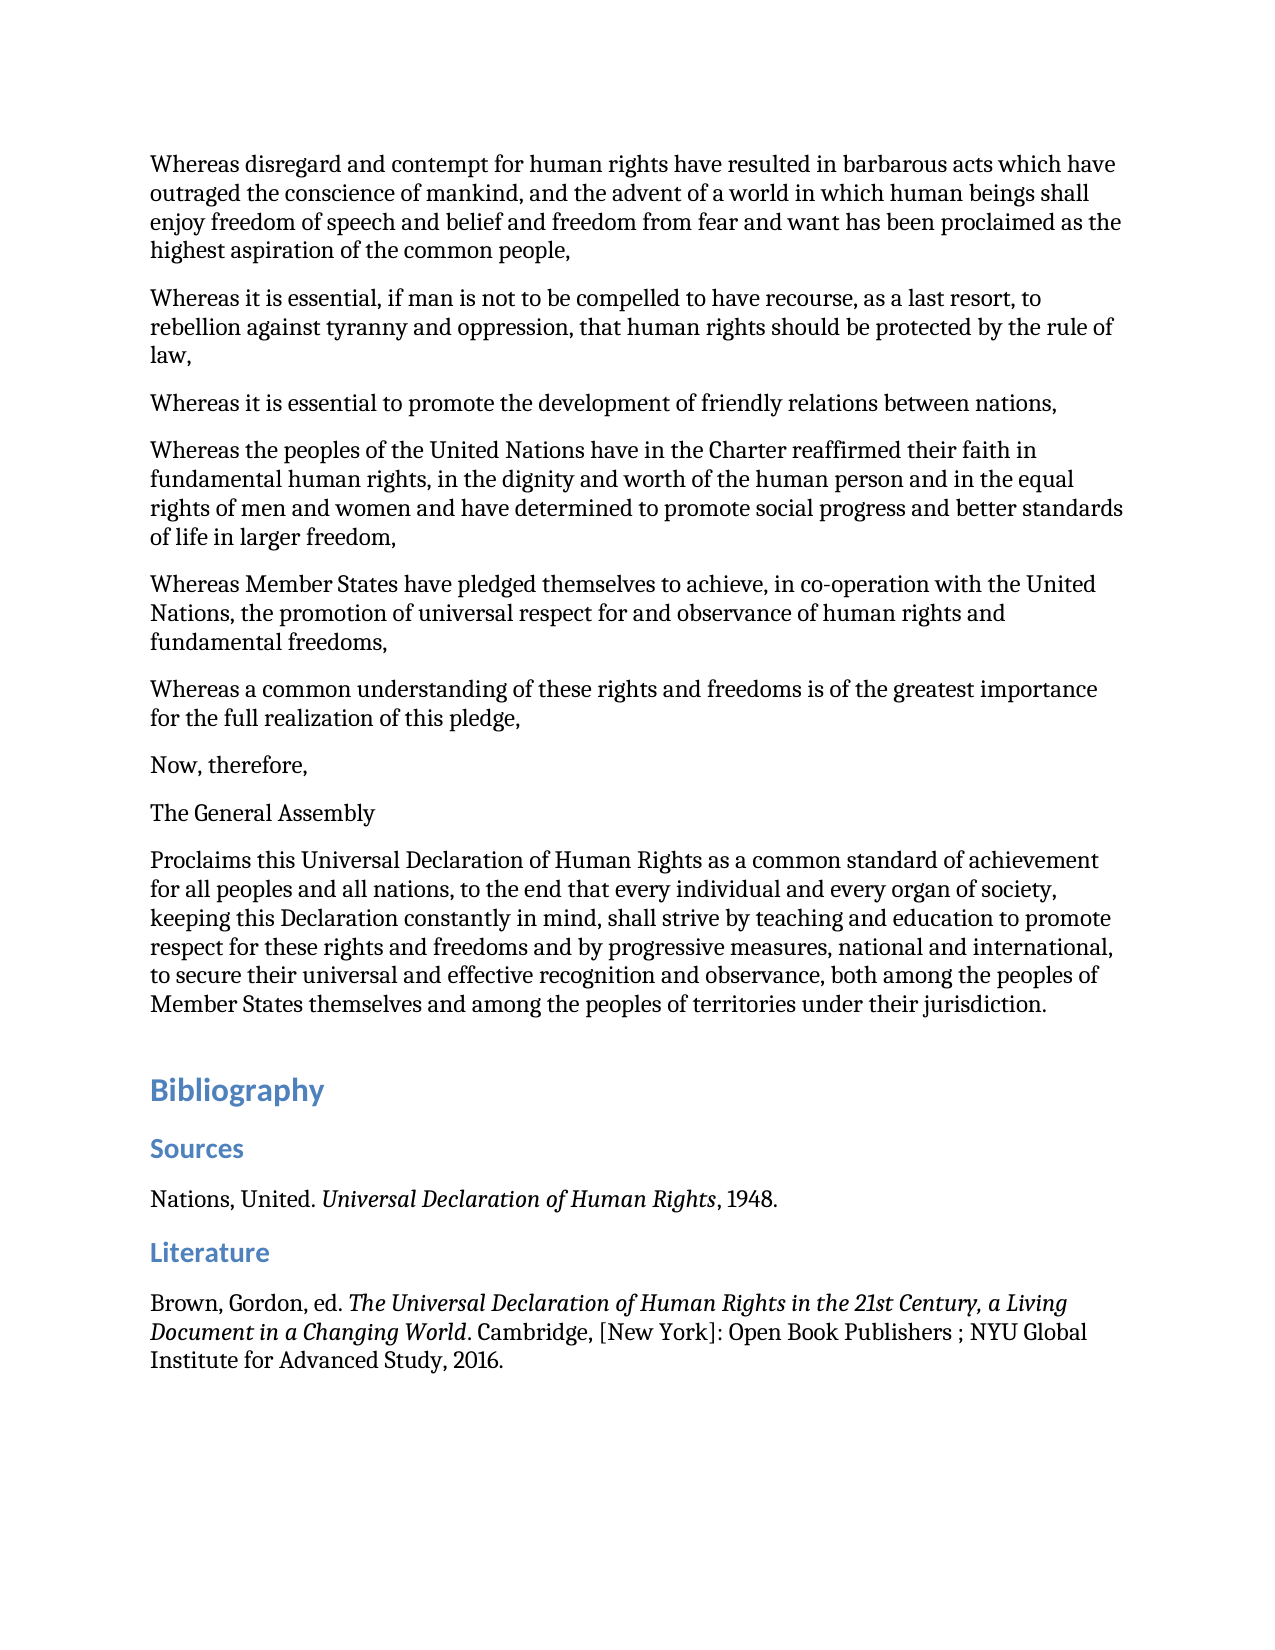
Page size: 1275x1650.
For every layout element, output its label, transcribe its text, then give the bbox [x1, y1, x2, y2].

text Now, therefore, [150, 751, 1125, 780]
subtitle Sources [150, 1130, 1125, 1166]
text Nations, United. Universal Declaration of Human Rights, 1948. [150, 1185, 1125, 1213]
text Whereas it is essential, if man is not to be compelled to have recourse, as a last resort, to rebellion against tyranny and oppression, that human rights should be protected by the rule of law, [150, 284, 1125, 370]
text Whereas Member States have pledged themselves to achieve, in co-operation with the United Nations, the promotion of universal respect for and observance of human rights and fundamental freedoms, [150, 570, 1125, 656]
text Whereas a common understanding of these rights and freedoms is of the greatest importance for the full realization of this pledge, [150, 675, 1125, 732]
text Brown, Gordon, ed. The Universal Declaration of Human Rights in the 21st Century, a Living Document in a Changing World. Cambridge, [New York]: Open Book Publishers ; NYU Global Institute for Advanced Study, 2016. [150, 1289, 1125, 1375]
text Whereas the peoples of the United Nations have in the Charter reaffirmed their faith in fundamental human rights, in the dignity and worth of the human person and in the equal rights of men and women and have determined to promote social progress and better standards of life in larger freedom, [150, 436, 1125, 551]
subtitle Literature [150, 1234, 1125, 1270]
text Proclaims this Universal Declaration of Human Rights as a common standard of achievement for all peoples and all nations, to the end that every individual and every organ of society, keeping this Declaration constantly in mind, shall strive by teaching and education to promote respect for these rights and freedoms and by progressive measures, national and international, to secure their universal and effective recognition and observance, both among the peoples of Member States themselves and among the peoples of territories under their jurisdiction. [150, 846, 1125, 1019]
text Whereas disregard and contempt for human rights have resulted in barbarous acts which have outraged the conscience of mankind, and the advent of a world in which human beings shall enjoy freedom of speech and belief and freedom from fear and want has been proclaimed as the highest aspiration of the common people, [150, 150, 1125, 265]
subtitle Bibliography [150, 1069, 1125, 1109]
text The General Assembly [150, 799, 1125, 827]
text Whereas it is essential to promote the development of friendly relations between nations, [150, 389, 1125, 417]
